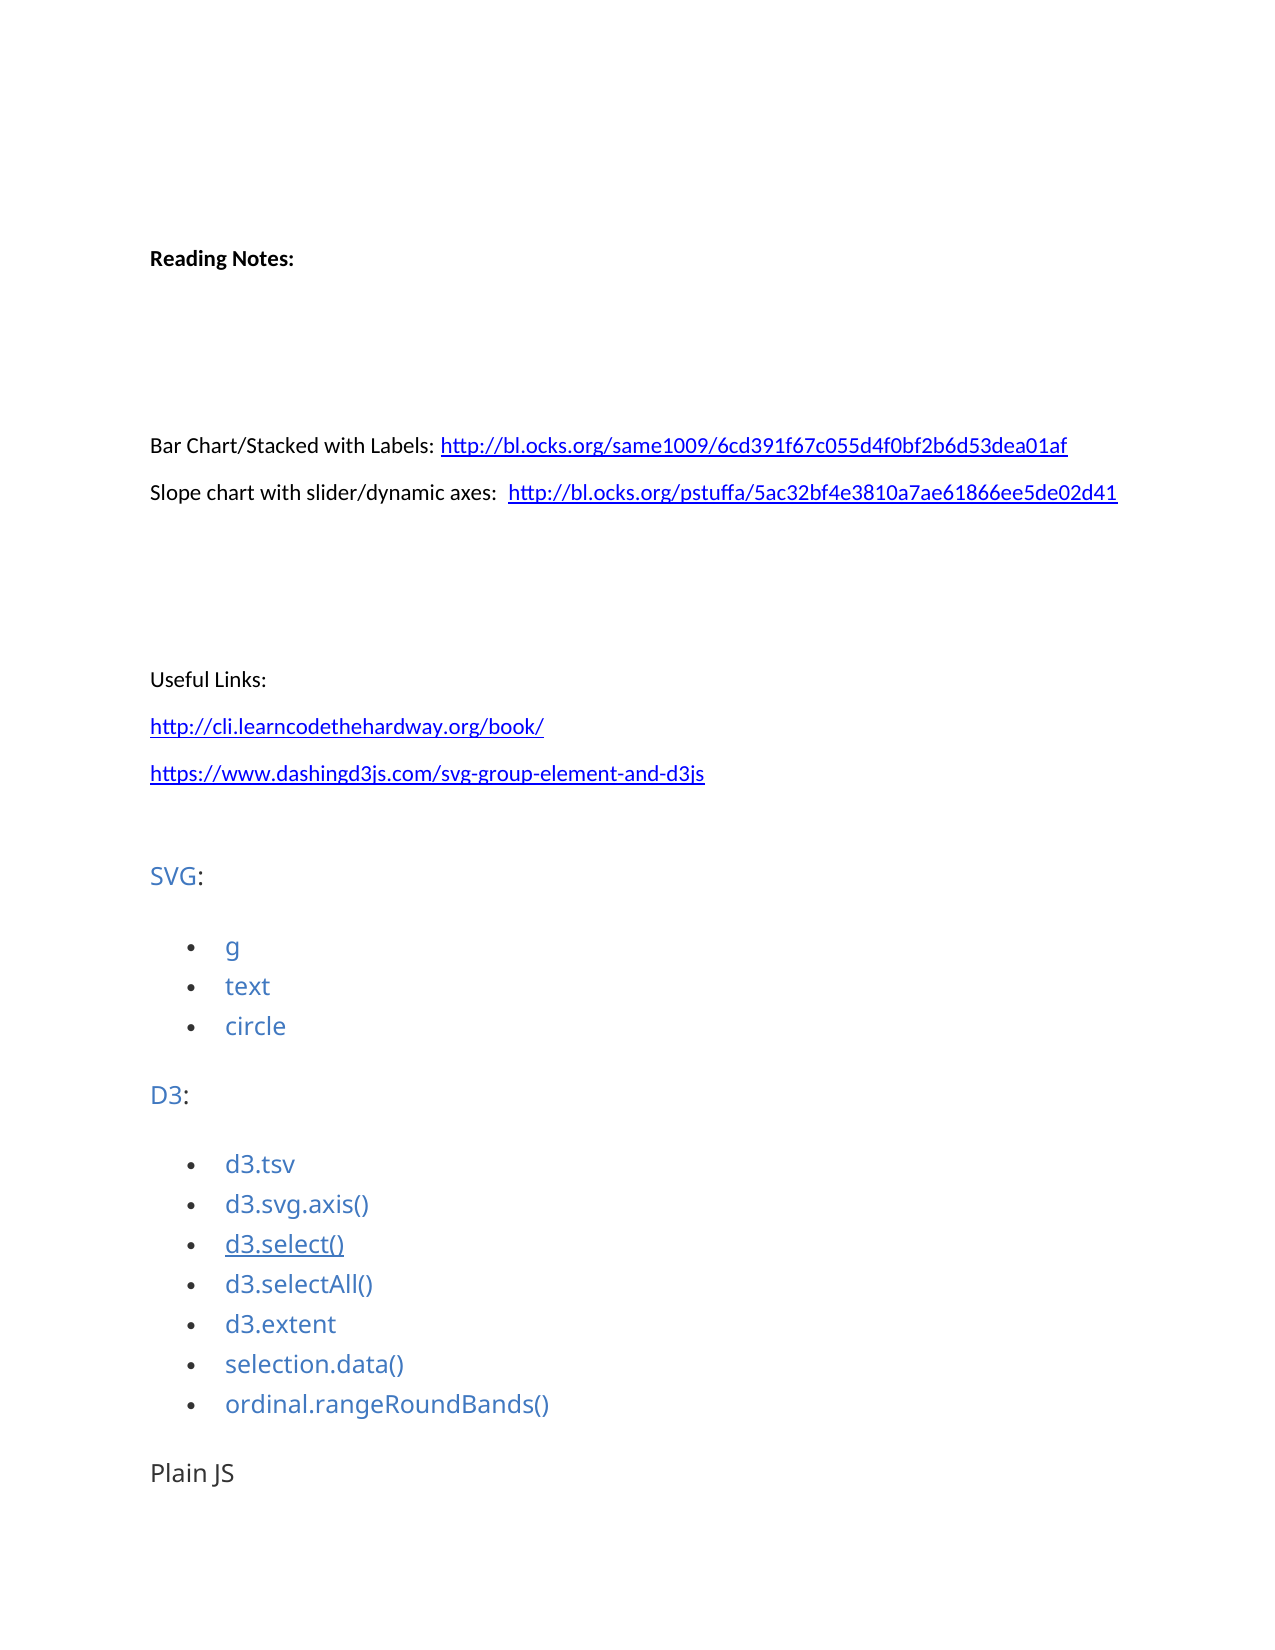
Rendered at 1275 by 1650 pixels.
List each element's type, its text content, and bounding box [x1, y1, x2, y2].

text Bar Chart/Stacked with Labels: http://bl.ocks.org/same1009/6cd391f67c055d4f0bf2b6d53dea01af [150, 431, 1153, 459]
text D3: [150, 1071, 1153, 1111]
list d3.svg.axis() [187, 1181, 1153, 1221]
list d3.selectAll() [187, 1261, 1153, 1301]
list circle [187, 1002, 1153, 1042]
text Plain JS [150, 1450, 1153, 1490]
list selection.data() [187, 1341, 1153, 1381]
list d3.select() [187, 1221, 1153, 1261]
list d3.tsv [187, 1141, 1153, 1181]
list d3.extent [187, 1301, 1153, 1341]
text http://cli.learncodethehardway.org/book/ [150, 712, 1153, 741]
text Useful Links: [150, 666, 1153, 694]
text Reading Notes: [150, 244, 1153, 272]
text https://www.dashingd3js.com/svg-group-element-and-d3js [150, 759, 1153, 787]
text Slope chart with slider/dynamic axes: http://bl.ocks.org/pstuffa/5ac32bf4e3810a7ae61866ee5de02d41 [150, 478, 1153, 506]
list text [187, 962, 1153, 1002]
list g [187, 922, 1153, 962]
text SVG: [150, 853, 1153, 893]
list ordinal.rangeRoundBands() [187, 1381, 1153, 1421]
